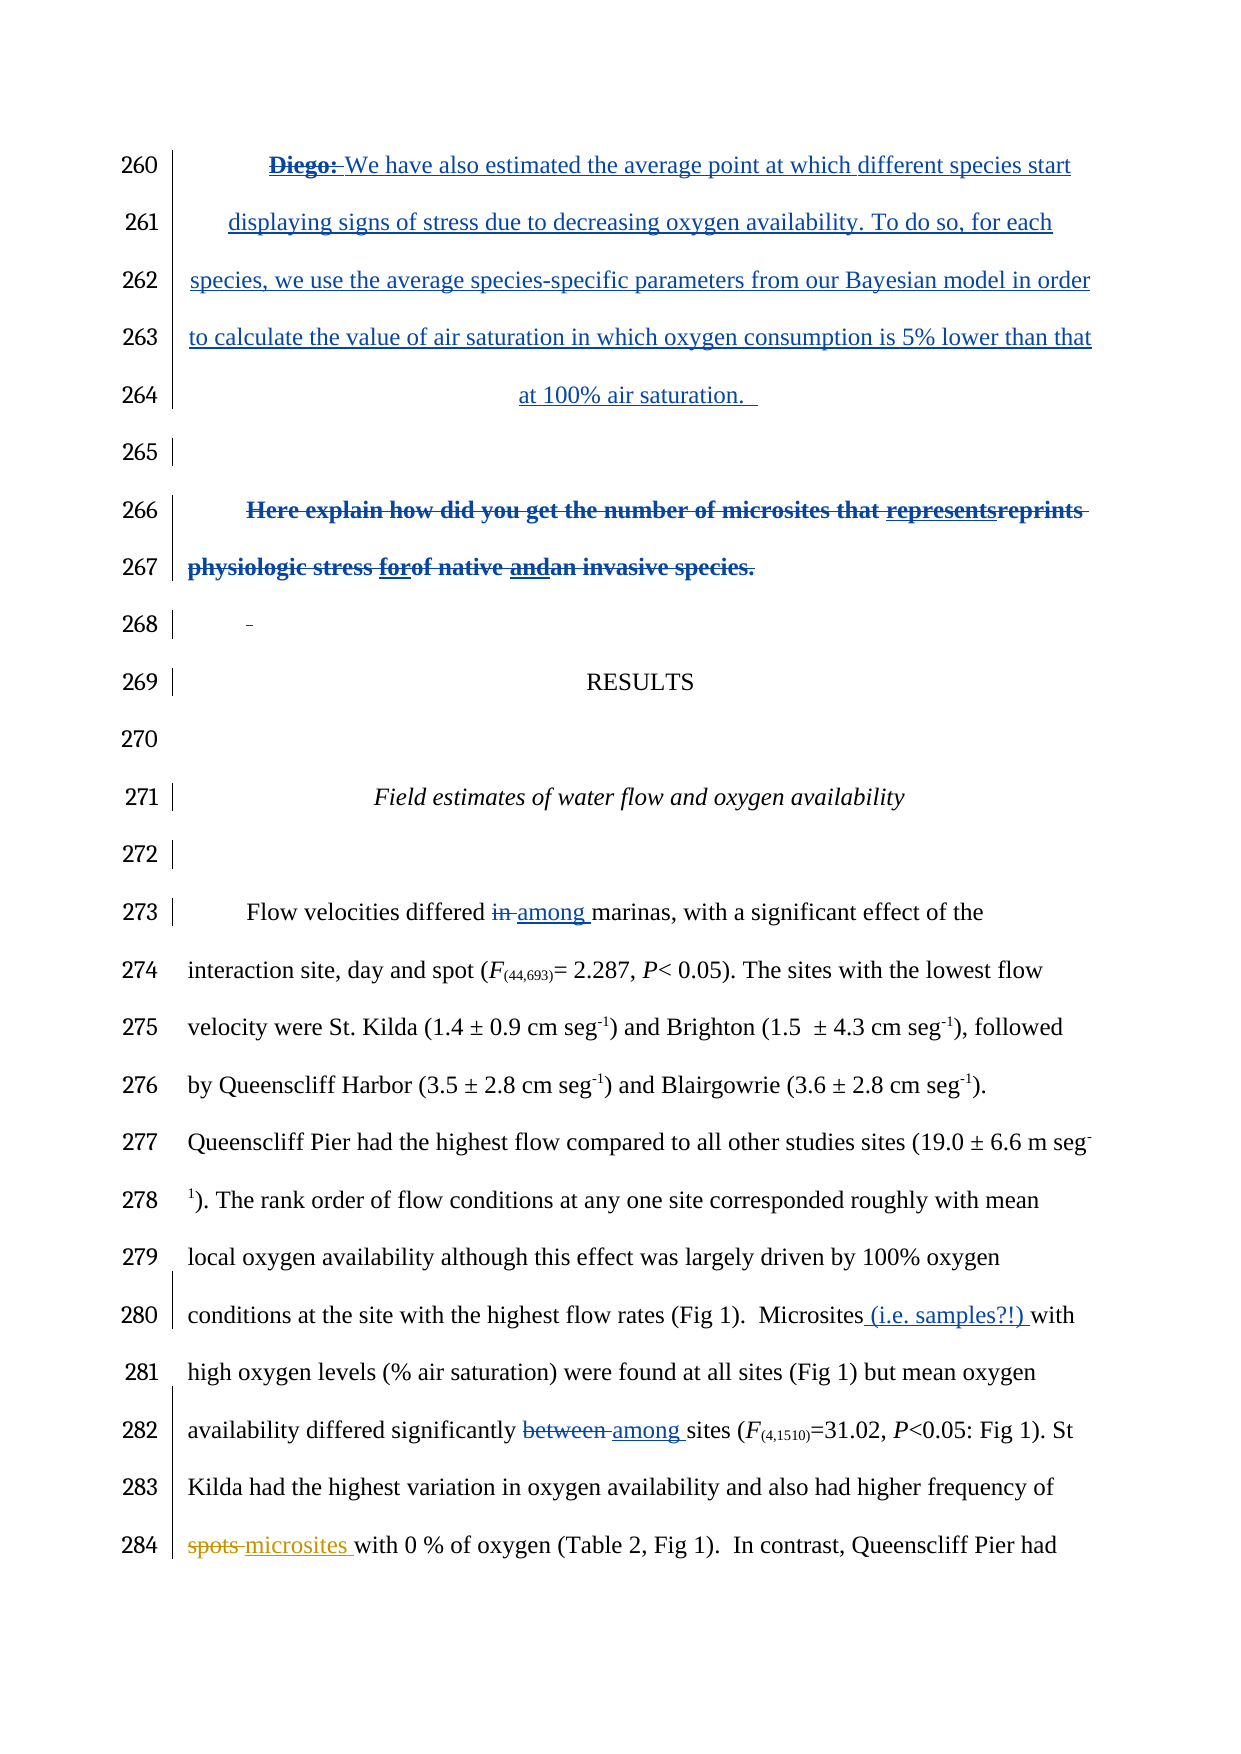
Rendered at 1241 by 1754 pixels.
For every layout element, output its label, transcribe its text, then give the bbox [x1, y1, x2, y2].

text RESULTS [187, 667, 1093, 696]
text Field estimates of water flow and oxygen availability [187, 782, 1093, 811]
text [187, 897, 1093, 1559]
